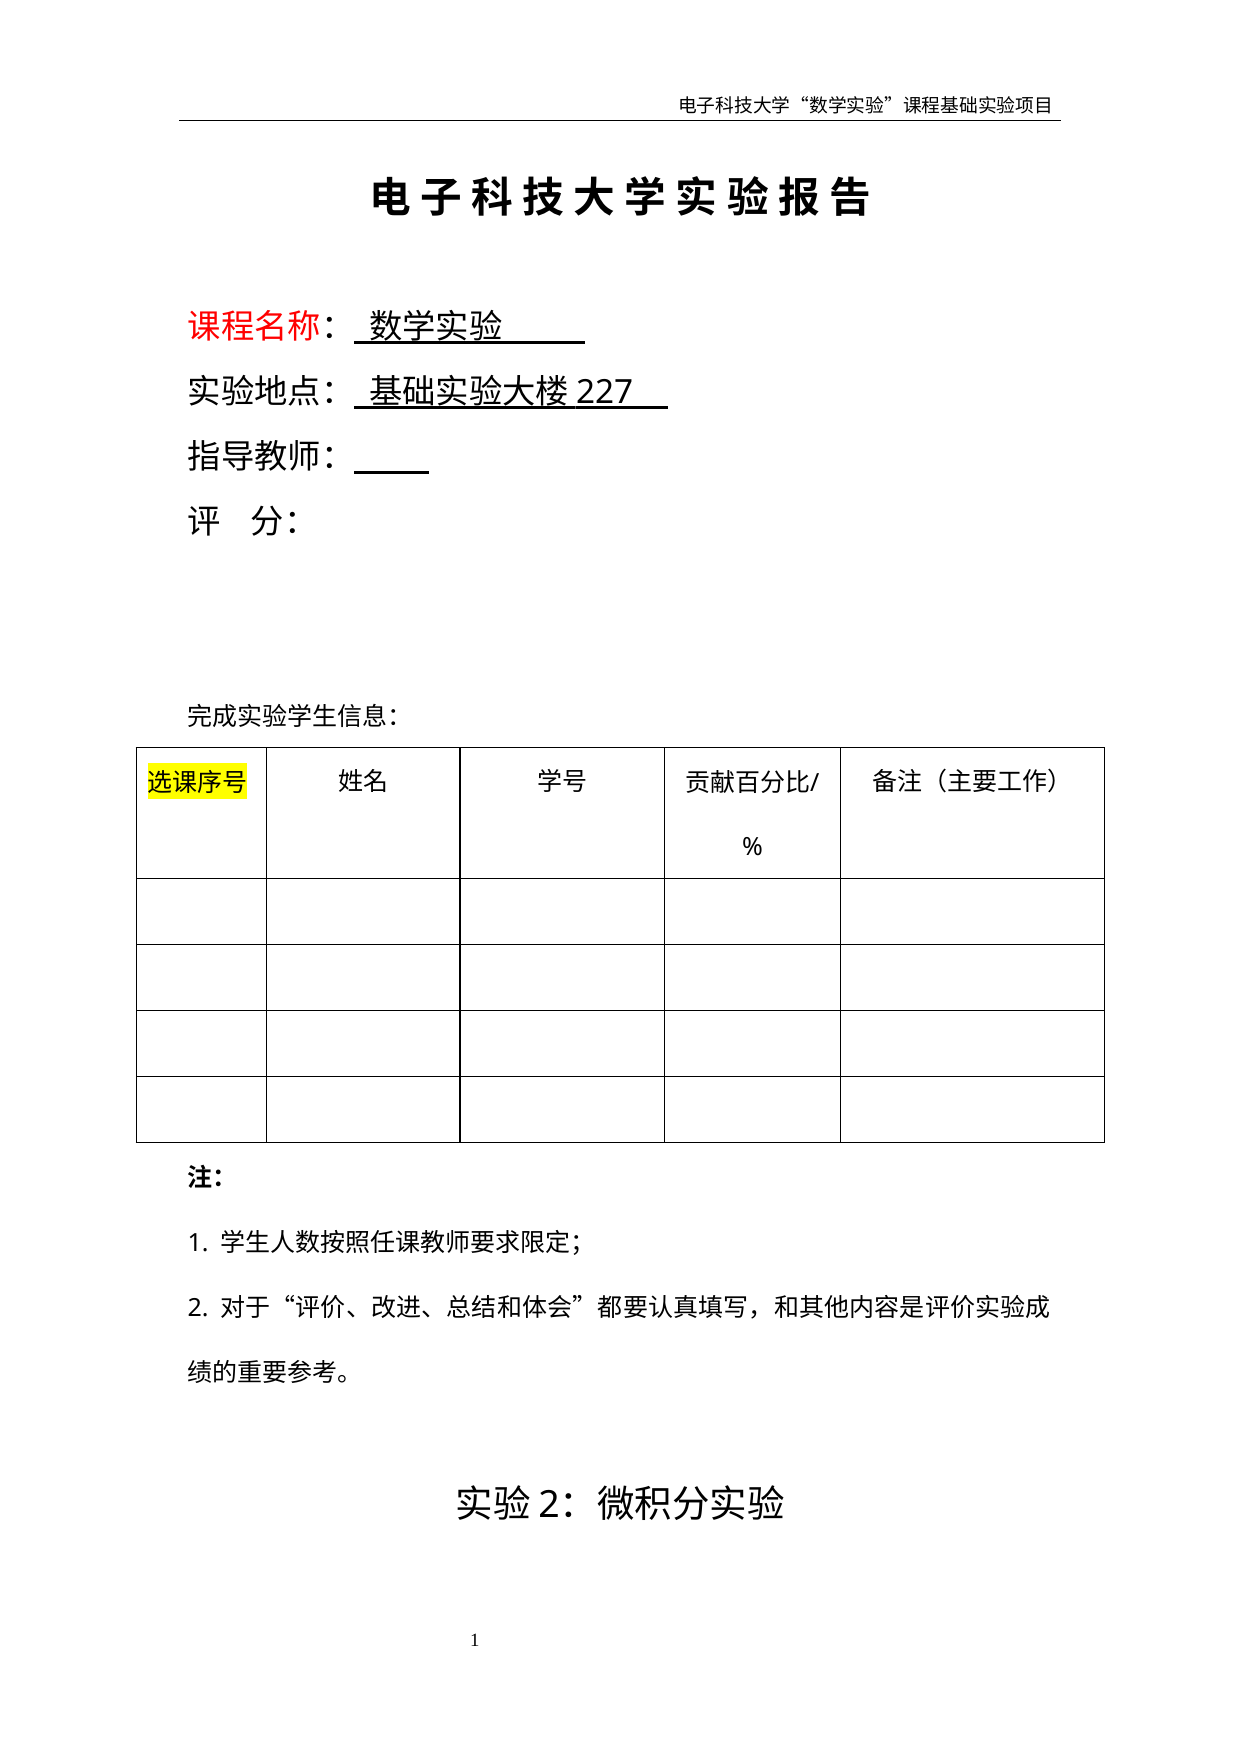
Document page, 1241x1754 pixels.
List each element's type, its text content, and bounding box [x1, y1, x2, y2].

table_cell [137, 1077, 266, 1142]
list 学生人数按照任课教师要求限定； [187, 1208, 1053, 1273]
table_cell [267, 1077, 459, 1142]
table_cell [665, 1077, 840, 1142]
text 电 子 科 技 大 学 实 验 报 告 [187, 162, 1053, 227]
text 注： [187, 1143, 1053, 1208]
table_cell [267, 945, 459, 1010]
text 课程名称： 数学实验 [187, 292, 1053, 357]
table_cell [665, 1011, 840, 1076]
table_header 备注（主要工作） [841, 748, 1104, 878]
list 对于“评价、改进、总结和体会”都要认真填写，和其他内容是评价实验成绩的重要参考。 [187, 1273, 1053, 1403]
table_cell [137, 1011, 266, 1076]
text 评 分： [187, 487, 1053, 552]
table_cell [461, 879, 664, 944]
table_cell [665, 945, 840, 1010]
table_header 选课序号 [137, 748, 266, 878]
table_cell [267, 1011, 459, 1076]
table_cell [461, 1011, 664, 1076]
table_header 学号 [461, 748, 664, 878]
table_cell [461, 1077, 664, 1142]
table_cell [137, 945, 266, 1010]
table_cell [461, 945, 664, 1010]
table_cell [267, 879, 459, 944]
text 实验地点： 基础实验大楼227 [187, 357, 1053, 422]
table_cell [665, 879, 840, 944]
table_cell [841, 945, 1104, 1010]
text 实验2：微积分实验 [187, 1468, 1053, 1533]
table_header 姓名 [267, 748, 459, 878]
table_cell [841, 1011, 1104, 1076]
text 完成实验学生信息： [187, 682, 1053, 747]
table_cell [841, 879, 1104, 944]
table_cell [841, 1077, 1104, 1142]
table_cell [137, 879, 266, 944]
text 指导教师： [187, 422, 1053, 487]
table_header 贡献百分比/% [665, 748, 840, 878]
